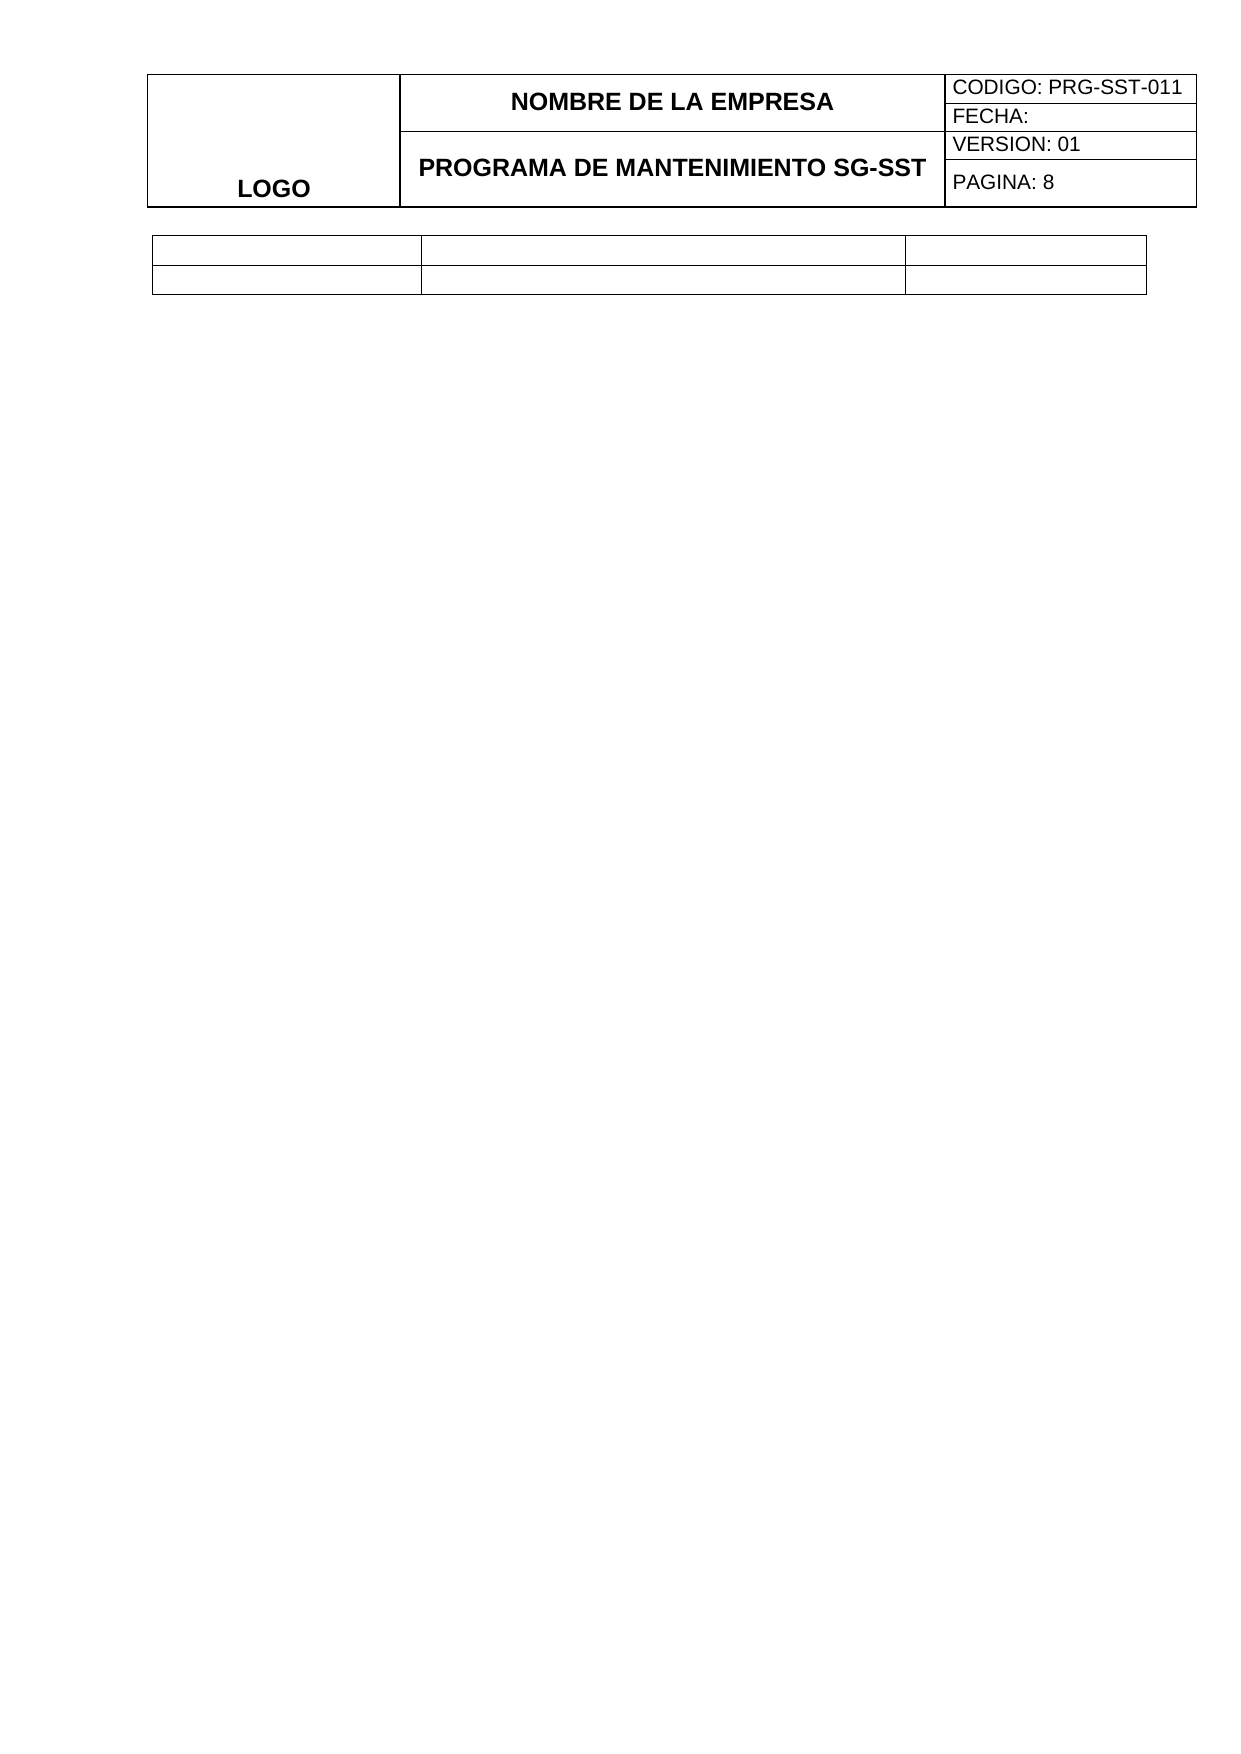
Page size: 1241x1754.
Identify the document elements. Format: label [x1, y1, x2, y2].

table_cell [422, 266, 905, 294]
table_cell [906, 266, 1146, 294]
table_cell [906, 236, 1146, 264]
table_cell [153, 266, 421, 294]
table_cell [153, 236, 421, 264]
table_cell [422, 236, 905, 264]
